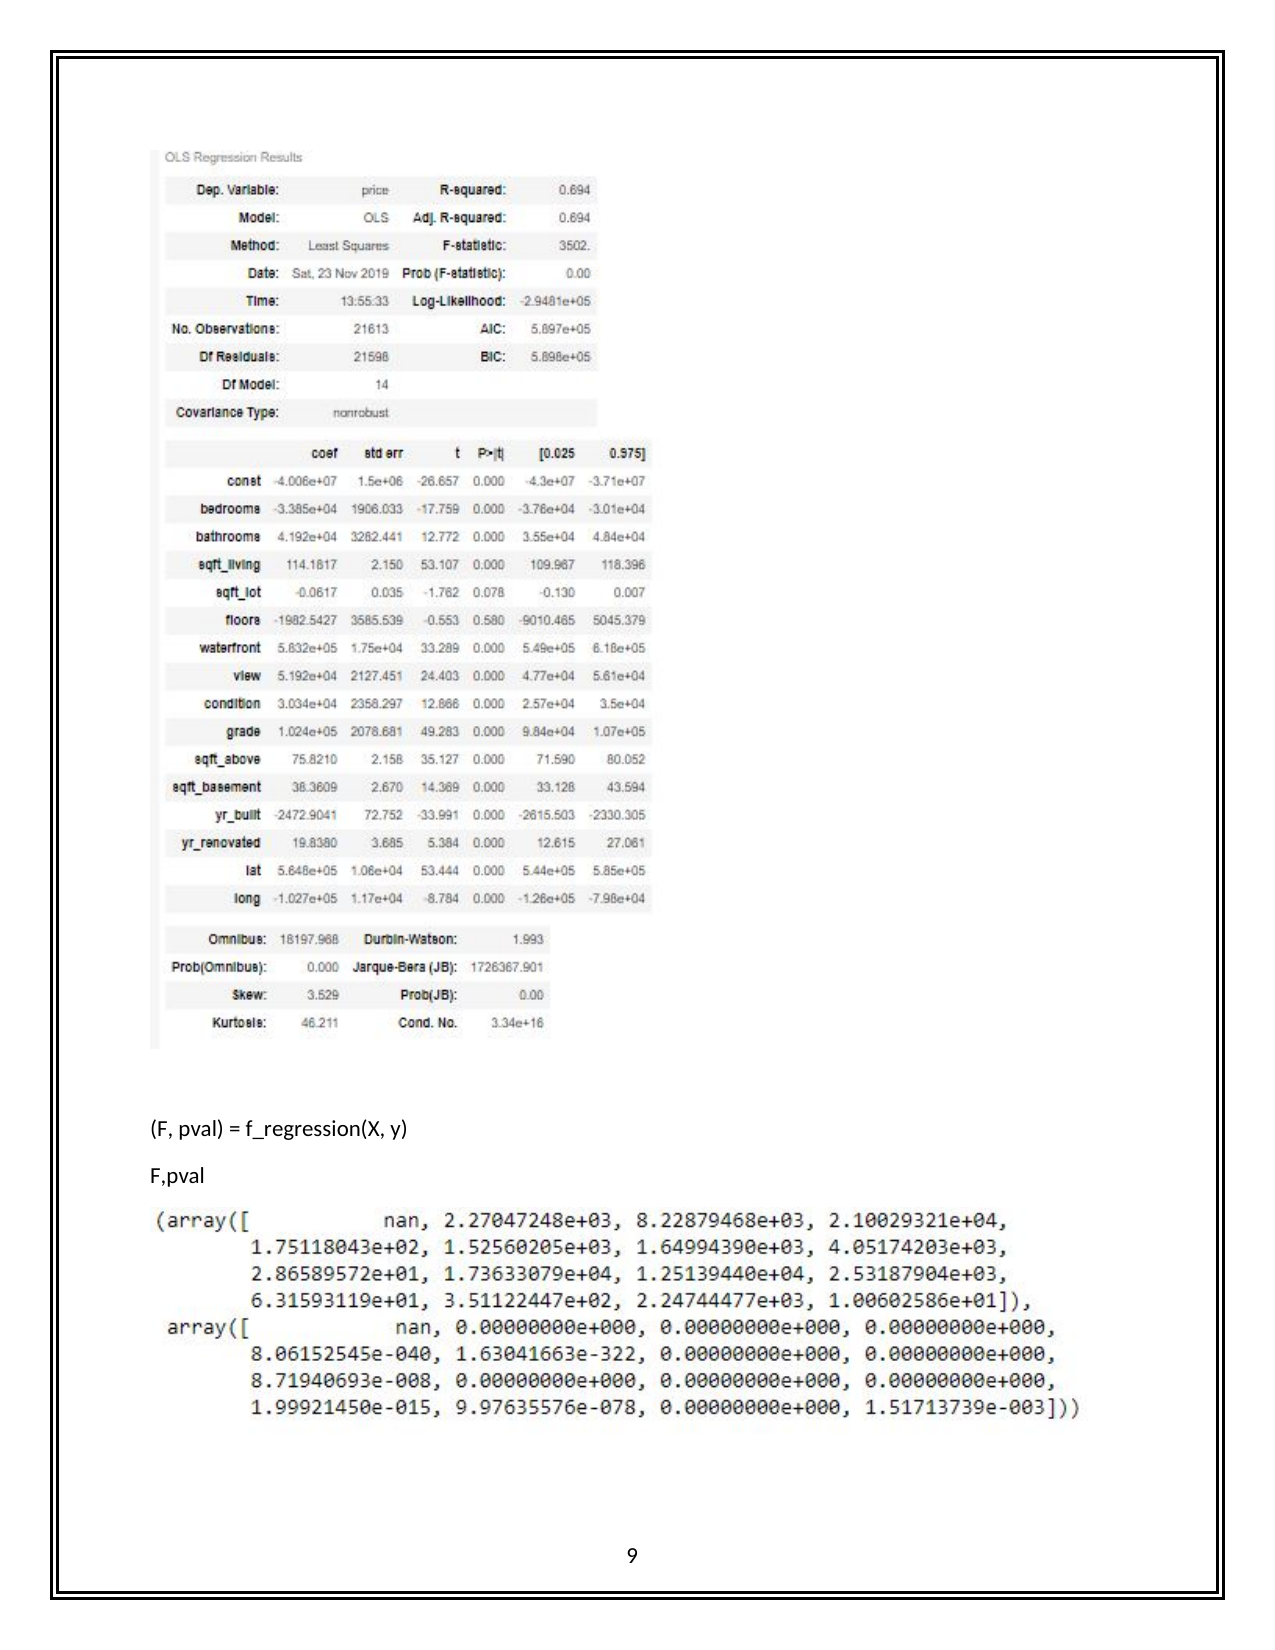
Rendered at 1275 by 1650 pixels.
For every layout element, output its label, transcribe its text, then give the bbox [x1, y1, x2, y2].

picture [150, 150, 663, 1049]
picture [150, 1207, 1096, 1441]
text F,pval [150, 1161, 975, 1189]
text (F, pval) = f_regression(X, y) [150, 1114, 975, 1142]
